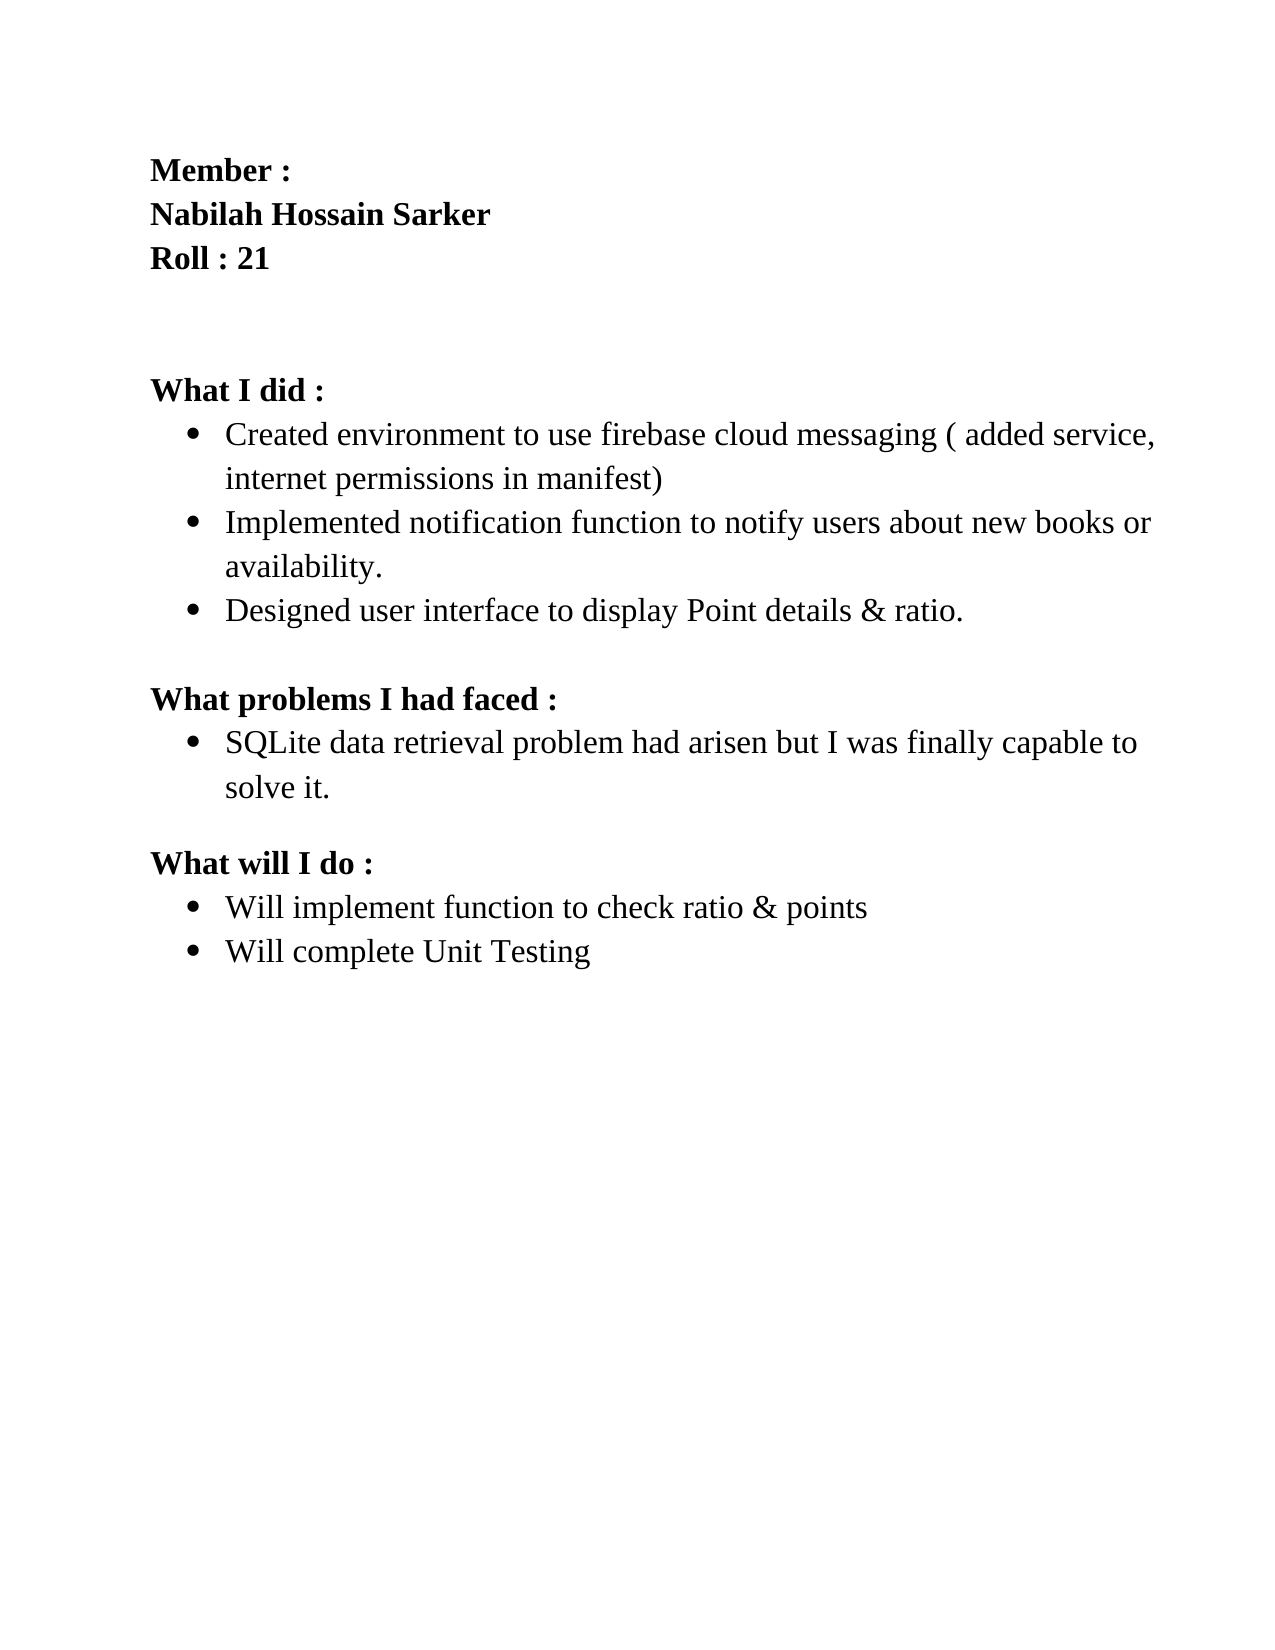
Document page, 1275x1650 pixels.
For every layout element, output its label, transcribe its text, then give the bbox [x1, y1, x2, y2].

text Roll : 21 [150, 238, 1200, 276]
list Implemented notification function to notify users about new books or availability. [187, 502, 1200, 585]
text Nabilah Hossain Sarker [150, 194, 1200, 232]
text Member : [150, 150, 1200, 188]
text What I did : [150, 370, 1200, 409]
list Designed user interface to display Point details & ratio. [187, 591, 1200, 629]
list SQLite data retrieval problem had arisen but I was finally capable to solve it. [187, 723, 1200, 805]
list Will complete Unit Testing [187, 931, 1200, 969]
list Created environment to use firebase cloud messaging ( added service, internet permissions in manifest) [187, 414, 1200, 497]
text What will I do : [150, 843, 1200, 881]
list Will implement function to check ratio & points [187, 887, 1200, 926]
text What problems I had faced : [150, 679, 1200, 717]
